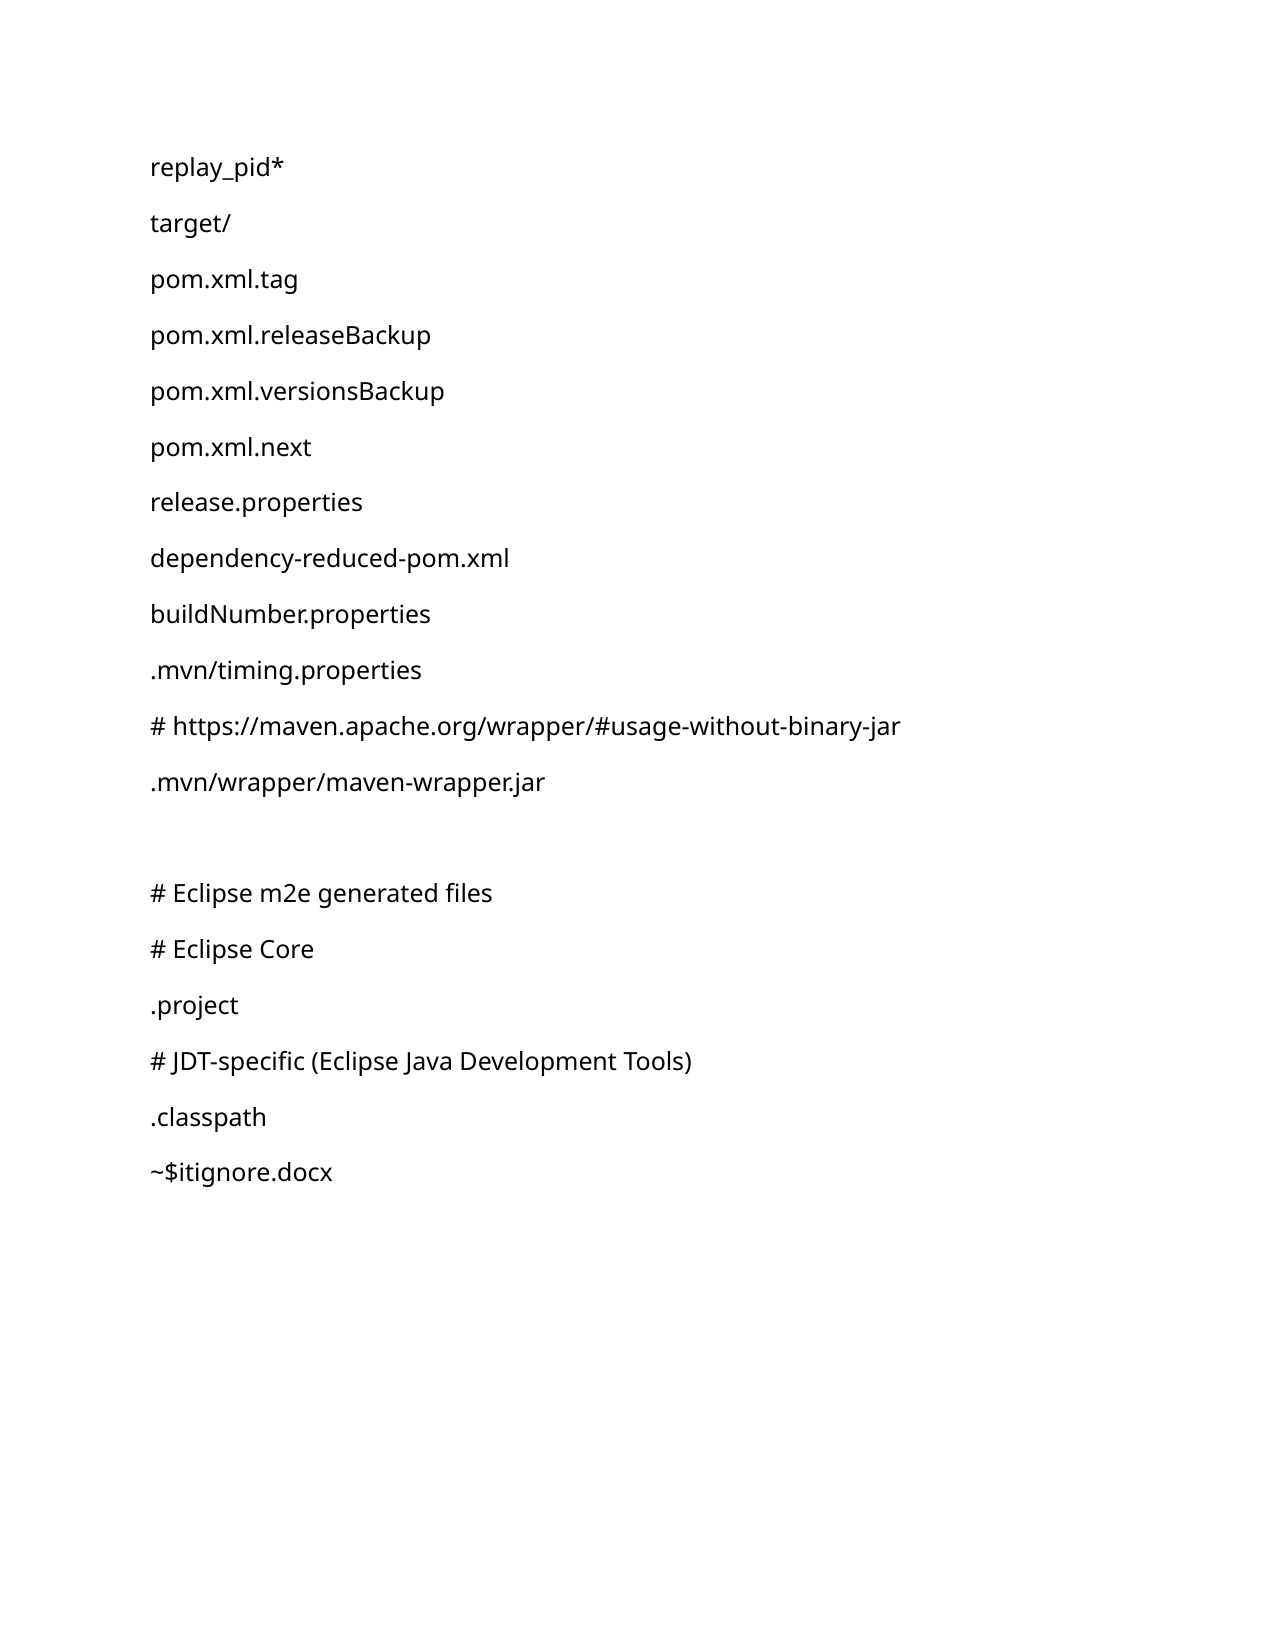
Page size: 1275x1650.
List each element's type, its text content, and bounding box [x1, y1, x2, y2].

text pom.xml.tag [150, 262, 1125, 296]
text pom.xml.versionsBackup [150, 373, 1125, 407]
text pom.xml.releaseBackup [150, 317, 1125, 352]
text .mvn/timing.properties [150, 652, 1125, 687]
text # Eclipse m2e generated files [150, 876, 1125, 910]
text .project [150, 987, 1125, 1022]
text pom.xml.next [150, 429, 1125, 463]
text # https://maven.apache.org/wrapper/#usage-without-binary-jar [150, 708, 1125, 742]
text dependency-reduced-pom.xml [150, 541, 1125, 575]
text replay_pid* [150, 150, 1125, 184]
text ~$itignore.docx [150, 1155, 1125, 1189]
text target/ [150, 206, 1125, 240]
text # JDT-specific (Eclipse Java Development Tools) [150, 1043, 1125, 1077]
text release.properties [150, 485, 1125, 519]
text buildNumber.properties [150, 597, 1125, 631]
text # Eclipse Core [150, 932, 1125, 966]
text .mvn/wrapper/maven-wrapper.jar [150, 764, 1125, 798]
text .classpath [150, 1099, 1125, 1133]
